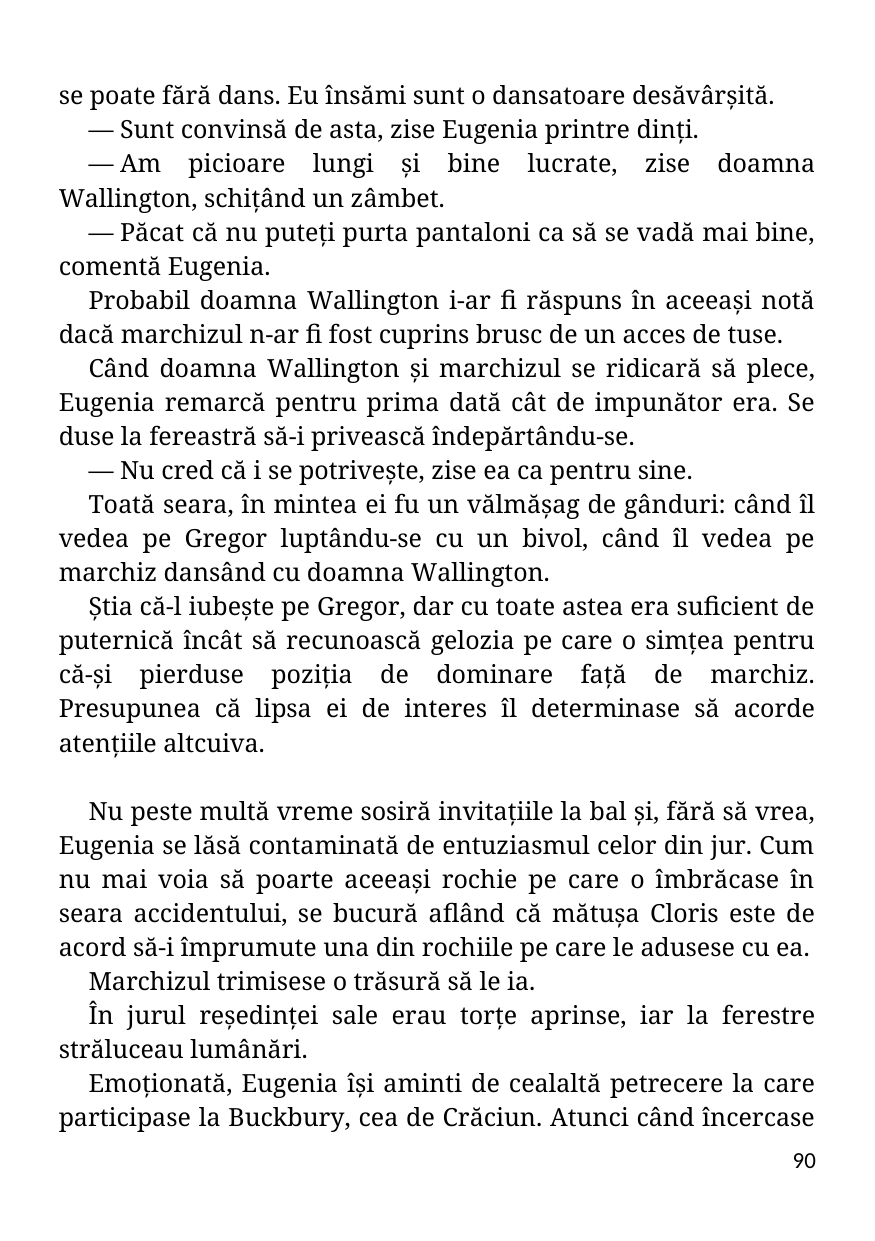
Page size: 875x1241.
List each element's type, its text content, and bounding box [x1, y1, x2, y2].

text — Nu cred că i se potrivește, zise ea ca pentru sine. [58, 453, 816, 487]
text Nu peste multă vreme sosiră invitațiile la bal și, fără să vrea, Eugenia se lăsă contaminată de entuziasmul celor din jur. Cum nu mai voia să poarte aceeași rochie pe care o îmbrăcase în seara accidentului, se bucură aflând că mătușa Cloris este de acord să-i împrumute una din rochiile pe care le adusese cu ea. [58, 793, 816, 964]
text — Sunt convinsă de asta, zise Eugenia printre dinți. [58, 112, 816, 146]
text În jurul reședinței sale erau torțe aprinse, iar la ferestre străluceau lumânări. [58, 998, 816, 1066]
text — Am picioare lungi și bine lucrate, zise doamna Wallington, schițând un zâmbet. [58, 146, 816, 214]
text Când doamna Wallington și marchizul se ridicară să plece, Eugenia remarcă pentru prima dată cât de impunător era. Se duse la fereastră să-i privească îndepărtându-se. [58, 351, 816, 453]
text Marchizul trimisese o trăsură să le ia. [58, 964, 816, 998]
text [58, 1066, 816, 1134]
text Toată seara, în mintea ei fu un vălmășag de gânduri: când îl vedea pe Gregor luptându-se cu un bivol, când îl vedea pe marchiz dansând cu doamna Wallington. [58, 487, 816, 589]
text — Păcat că nu puteți purta pantaloni ca să se vadă mai bine, comentă Eugenia. [58, 214, 816, 282]
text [58, 78, 816, 112]
text Probabil doamna Wallington i-ar fi răspuns în aceeași notă dacă marchizul n-ar fi fost cuprins brusc de un acces de tuse. [58, 282, 816, 351]
text Știa că-l iubește pe Gregor, dar cu toate astea era suficient de puternică încât să recunoască gelozia pe care o simțea pentru că-și pierduse poziția de dominare față de marchiz. Presupunea că lipsa ei de interes îl determinase să acorde atențiile altcuiva. [58, 589, 816, 759]
